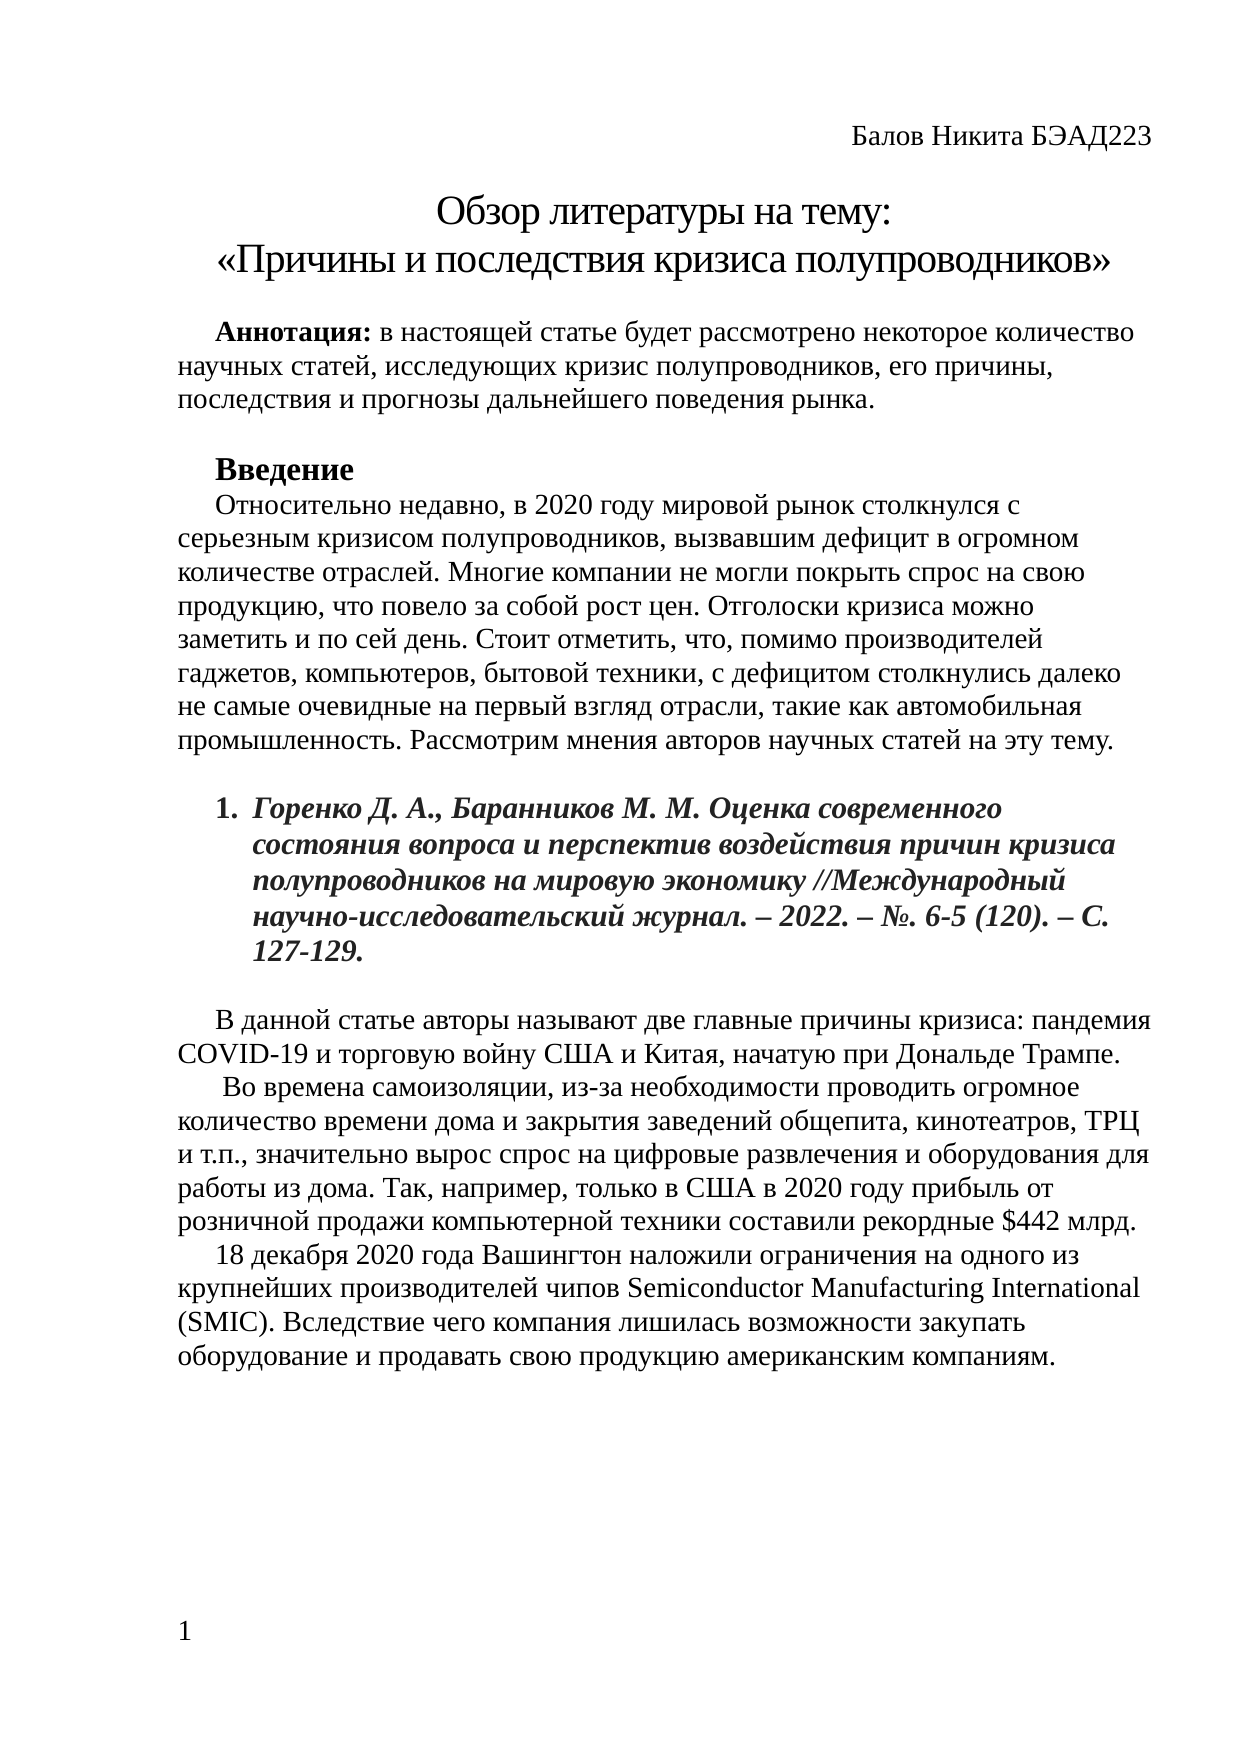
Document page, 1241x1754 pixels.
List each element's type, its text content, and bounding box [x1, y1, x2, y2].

text Введение [177, 449, 1152, 487]
list Горенко Д. А., Баранников М. М. Оценка современного состояния вопроса и перспектив воздействия причин кризиса полупроводников на мировую экономику //Международный научно-исследовательский журнал. – 2022. – №. 6-5 (120). – С. 127-129. [364, 789, 1152, 969]
title «Причины и последствия кризиса полупроводников» [177, 233, 1152, 281]
title Обзор литературы на тему: [177, 185, 1152, 233]
text Балов Никита БЭАД223 [177, 118, 1152, 152]
text Аннотация: в настоящей статье будет рассмотрено некоторое количество научных статей, исследующих кризис полупроводников, его причины, последствия и прогнозы дальнейшего поведения рынка. [177, 314, 1152, 415]
text В данной статье авторы называют две главные причины кризиса: пандемия COVID-19 и торговую войну США и Китая, начатую при Дональде Трампе. [177, 1002, 1152, 1069]
text Относительно недавно, в 2020 году мировой рынок столкнулся с серьезным кризисом полупроводников, вызвавшим дефицит в огромном количестве отраслей. Многие компании не могли покрыть спрос на свою продукцию, что повело за собой рост цен. Отголоски кризиса можно заметить и по сей день. Стоит отметить, что, помимо производителей гаджетов, компьютеров, бытовой техники, с дефицитом столкнулись далеко не самые очевидные на первый взгляд отрасли, такие как автомобильная промышленность. Рассмотрим мнения авторов научных статей на эту тему. [177, 487, 1152, 755]
text 18 декабря 2020 года Вашингтон наложили ограничения на одного из крупнейших производителей чипов Semiconductor Manufacturing International (SMIC). Вследствие чего компания лишилась возможности закупать оборудование и продавать свою продукцию американским компаниям. [177, 1237, 1152, 1371]
text Во времена самоизоляции, из-за необходимости проводить огромное количество времени дома и закрытия заведений общепита, кинотеатров, ТРЦ и т.п., значительно вырос спрос на цифровые развлечения и оборудования для работы из дома. Так, например, только в США в 2020 году прибыль от розничной продажи компьютерной техники составили рекордные $442 млрд. [177, 1069, 1152, 1237]
